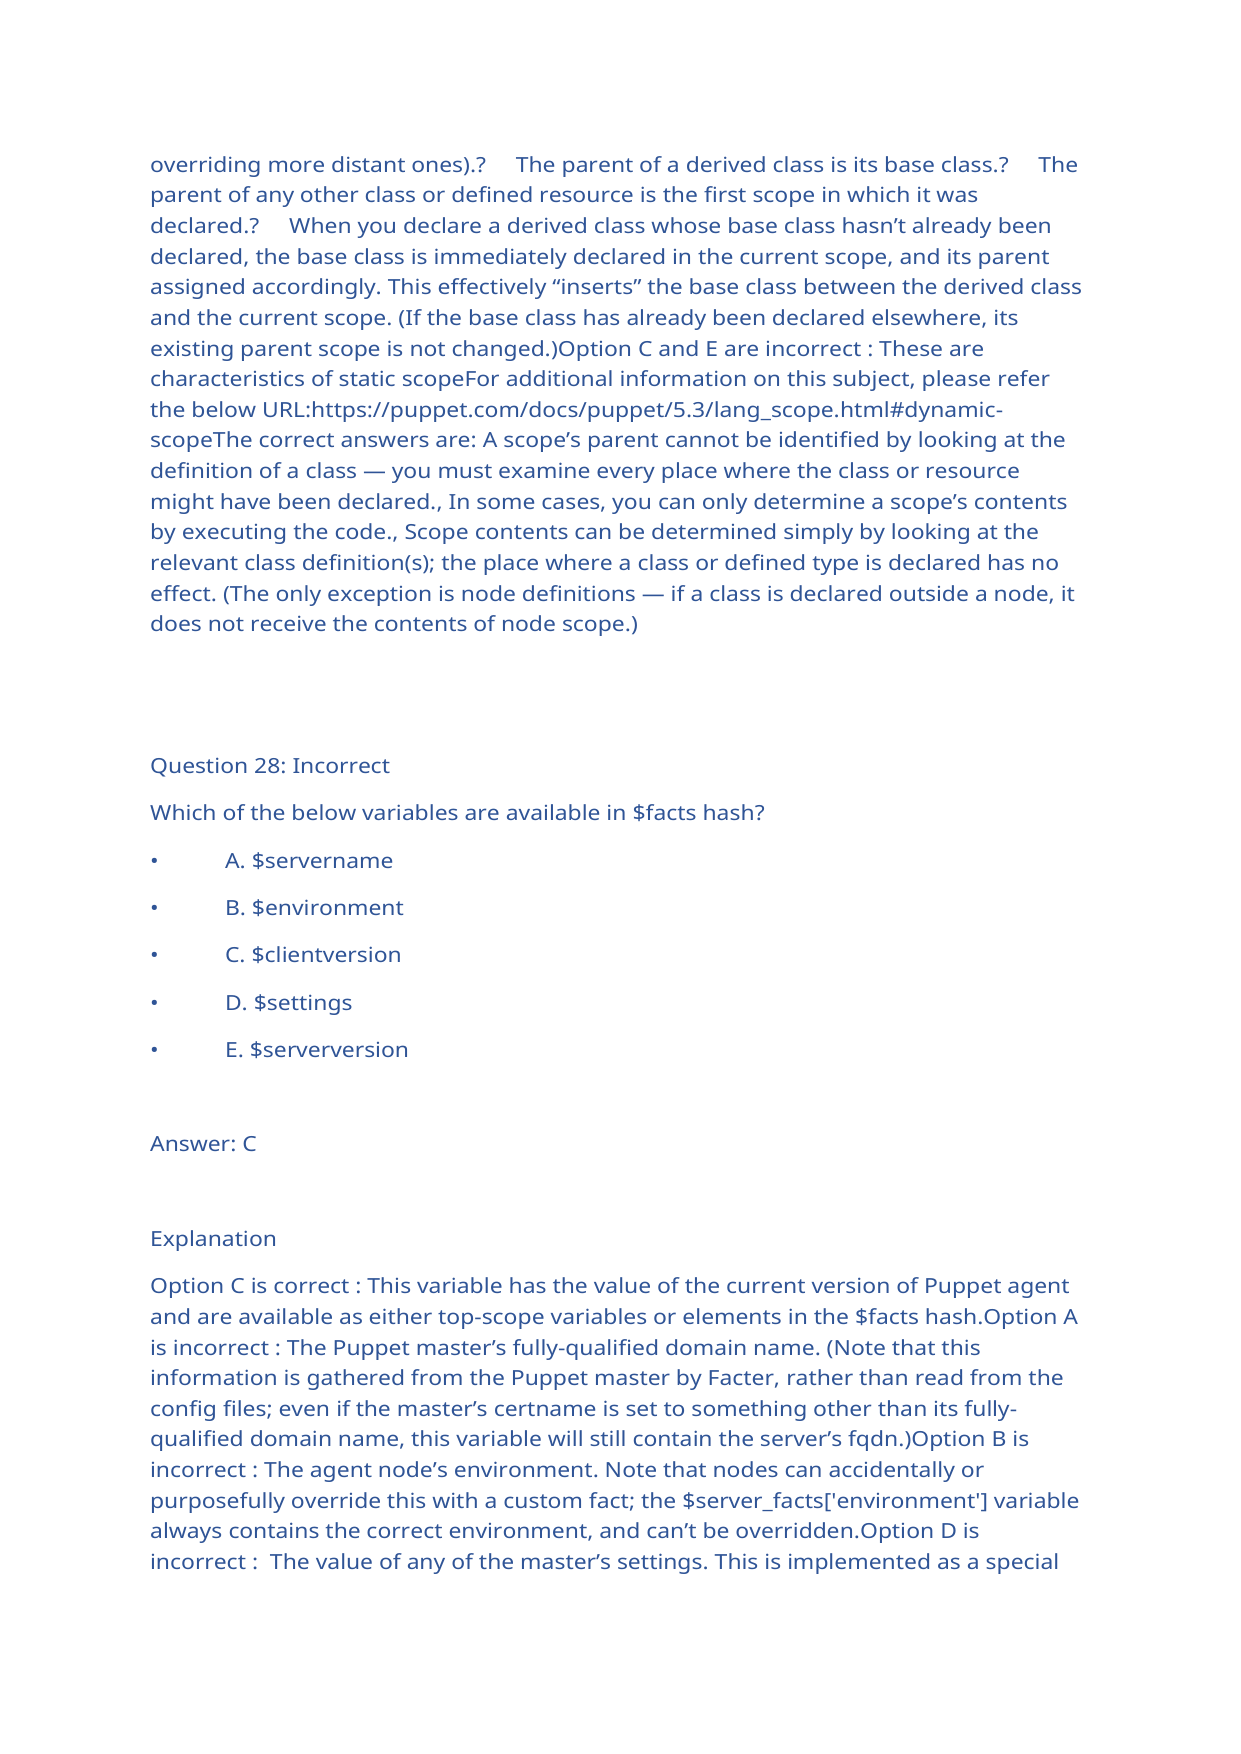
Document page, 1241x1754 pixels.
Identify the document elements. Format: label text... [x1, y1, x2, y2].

text • A. $servername [150, 846, 1090, 874]
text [150, 1271, 1090, 1576]
text • B. $environment [150, 893, 1090, 922]
text Question 28: Incorrect [150, 751, 1090, 780]
text Answer: C [150, 1129, 1090, 1158]
text • C. $clientversion [150, 940, 1090, 969]
text Which of the below variables are available in $facts hash? [150, 798, 1090, 827]
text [150, 150, 1090, 638]
text • D. $settings [150, 988, 1090, 1016]
text • E. $serverversion [150, 1035, 1090, 1063]
text Explanation [150, 1224, 1090, 1253]
